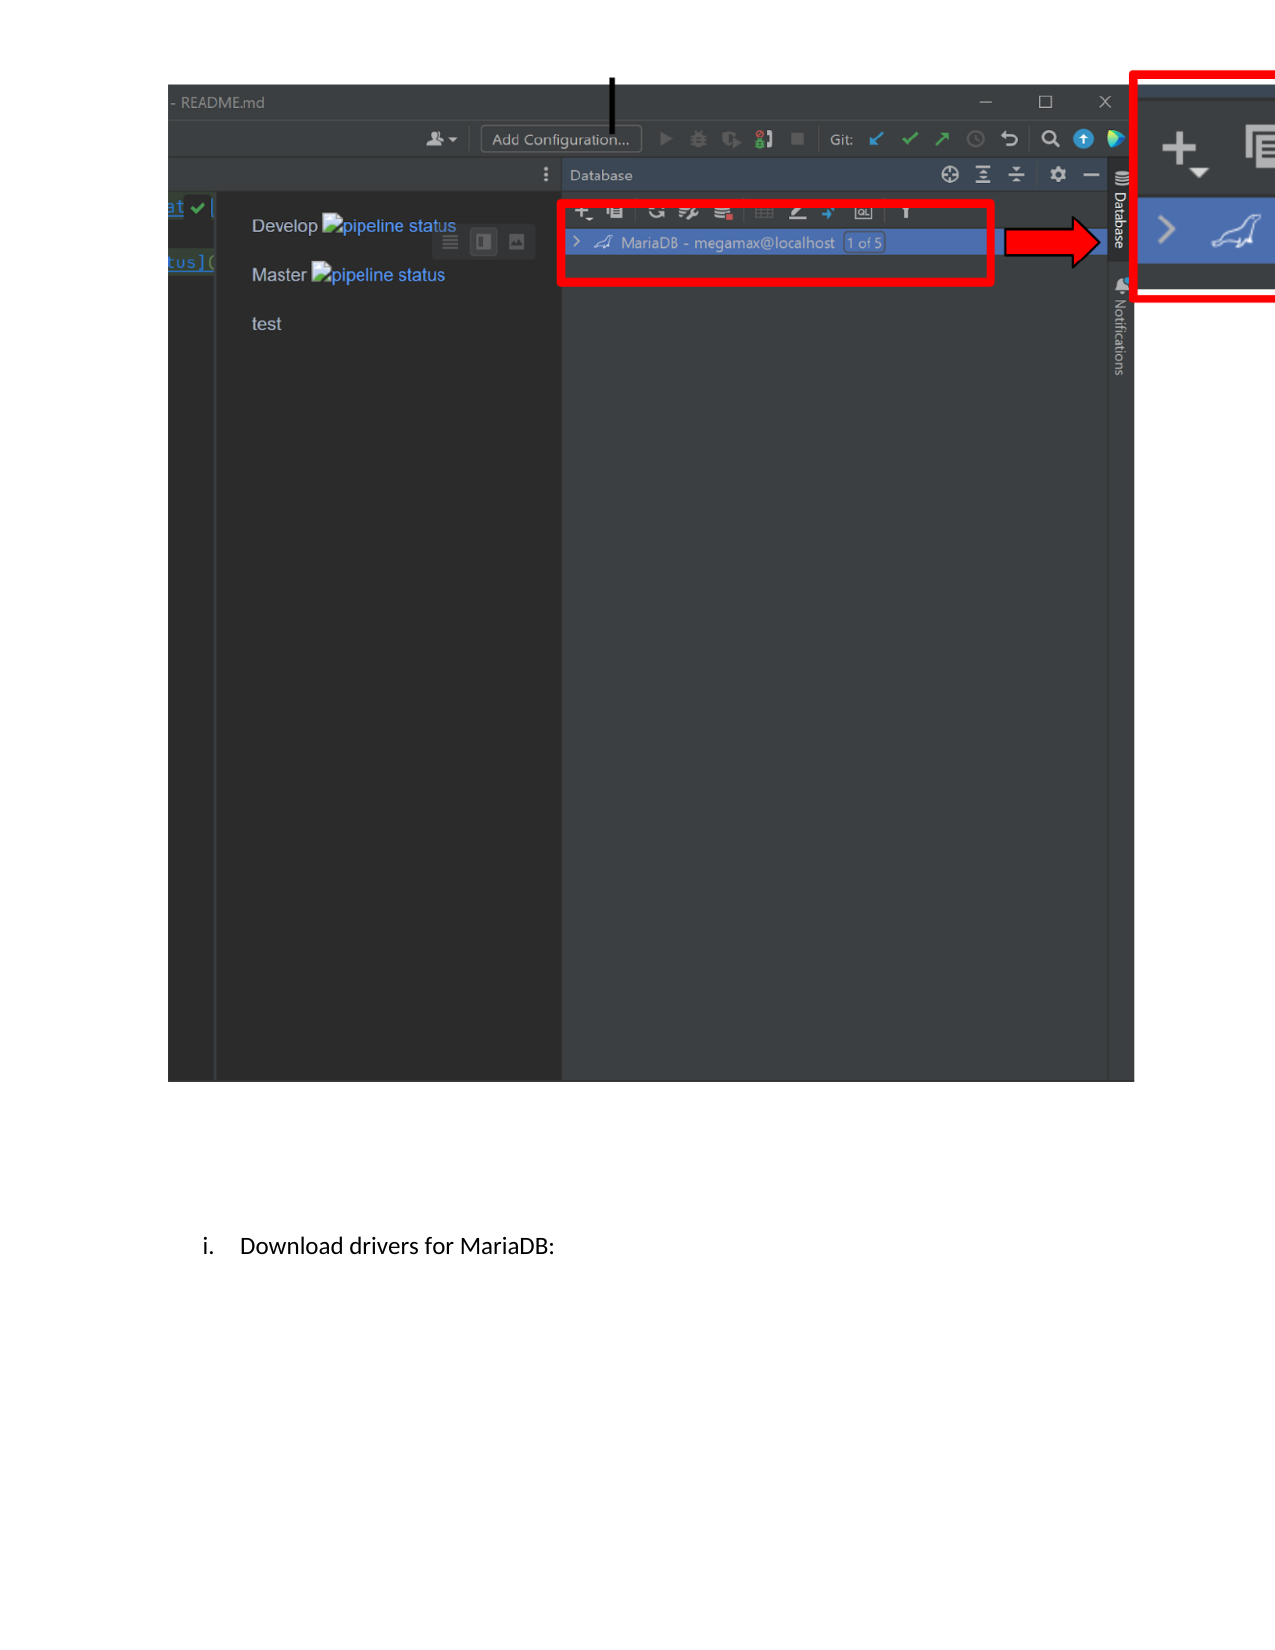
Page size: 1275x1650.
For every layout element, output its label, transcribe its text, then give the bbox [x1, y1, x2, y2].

picture [165, 15, 1275, 1082]
list Download drivers for MariaDB: [202, 1231, 1260, 1261]
